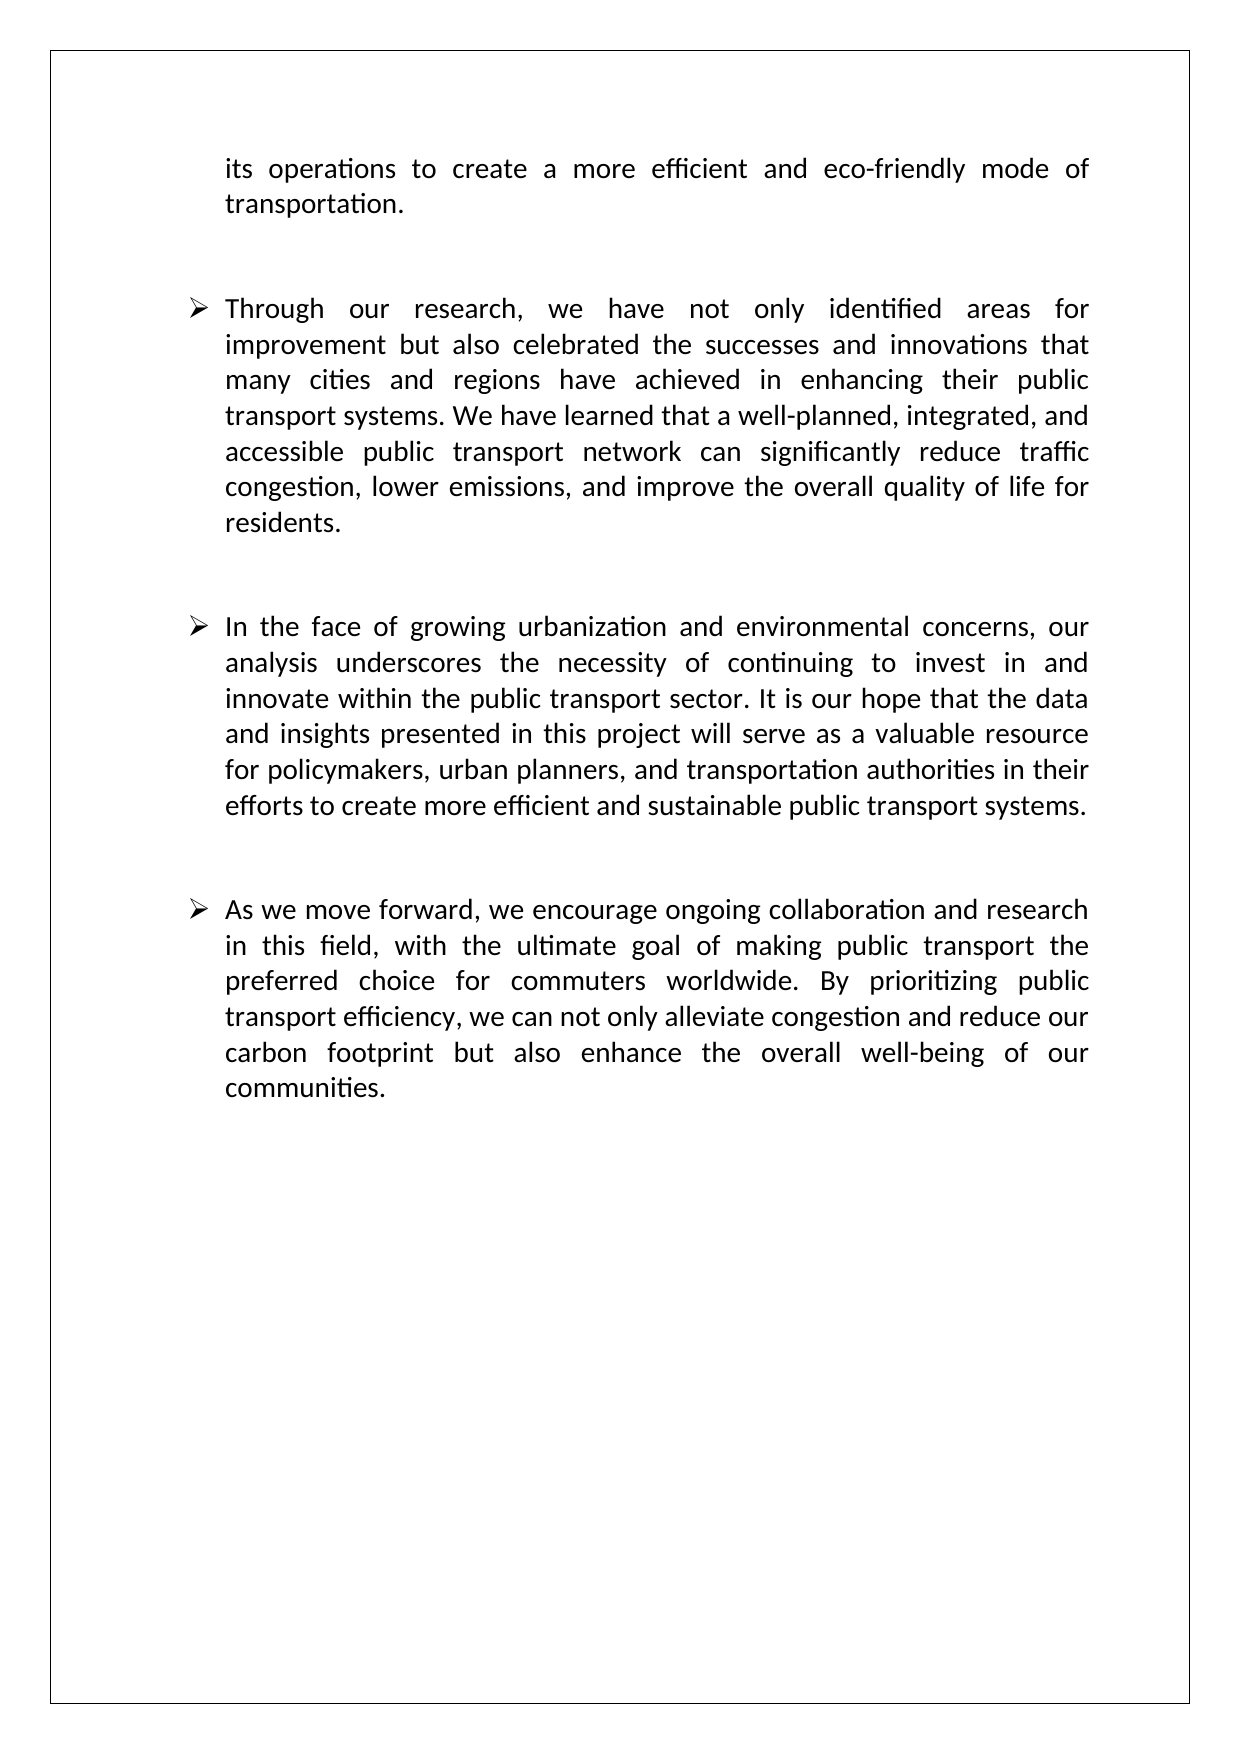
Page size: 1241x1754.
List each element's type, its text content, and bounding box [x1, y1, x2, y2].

list Through our research, we have not only identified areas for improvement but also celebrated the successes and innovations that many cities and regions have achieved in enhancing their public transport systems. We have learned that a well-planned, integrated, and accessible public transport network can significantly reduce traffic congestion, lower emissions, and improve the overall quality of life for residents. [187, 290, 1090, 539]
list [187, 150, 1090, 221]
list In the face of growing urbanization and environmental concerns, our analysis underscores the necessity of continuing to invest in and innovate within the public transport sector. It is our hope that the data and insights presented in this project will serve as a valuable resource for policymakers, urban planners, and transportation authorities in their efforts to create more efficient and sustainable public transport systems. [187, 608, 1090, 822]
list As we move forward, we encourage ongoing collaboration and research in this field, with the ultimate goal of making public transport the preferred choice for commuters worldwide. By prioritizing public transport efficiency, we can not only alleviate congestion and reduce our carbon footprint but also enhance the overall well-being of our communities. [187, 891, 1090, 1105]
